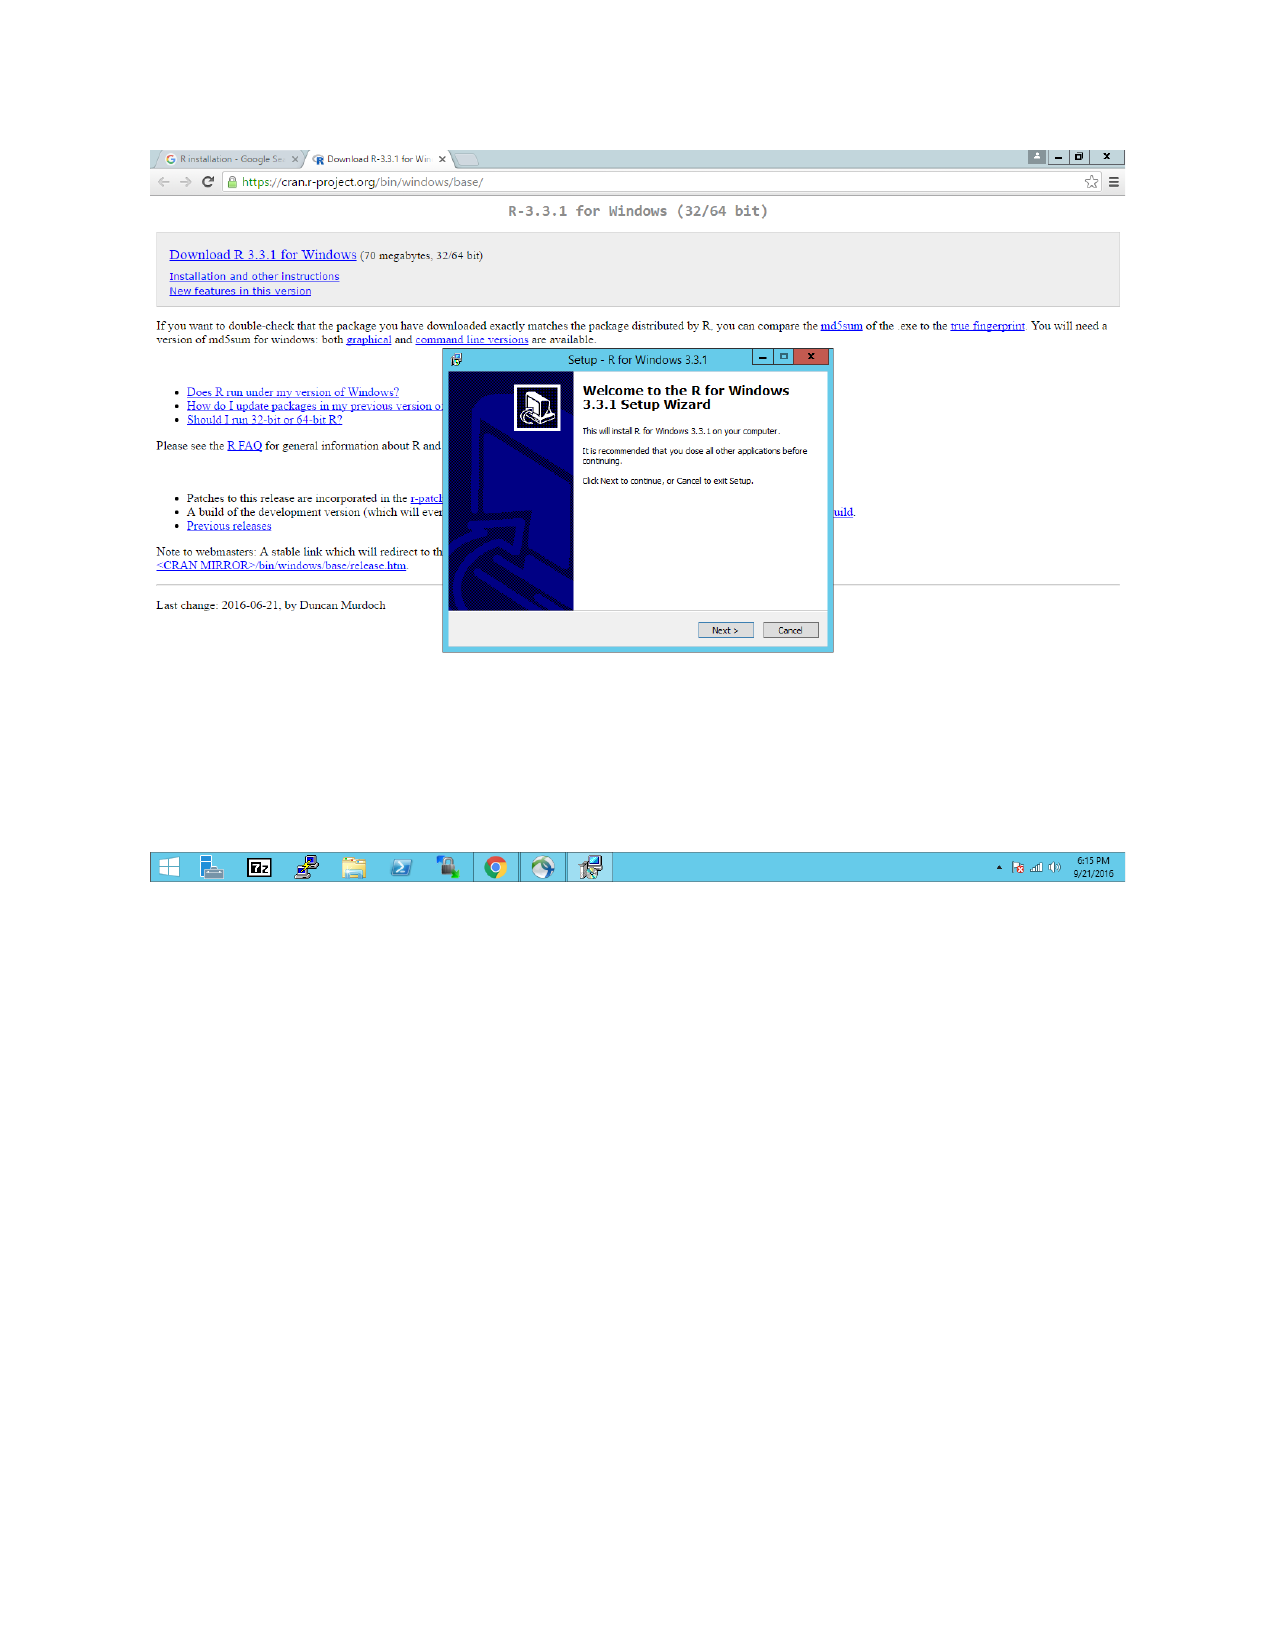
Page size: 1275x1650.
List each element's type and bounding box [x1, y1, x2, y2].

picture [150, 150, 1125, 882]
